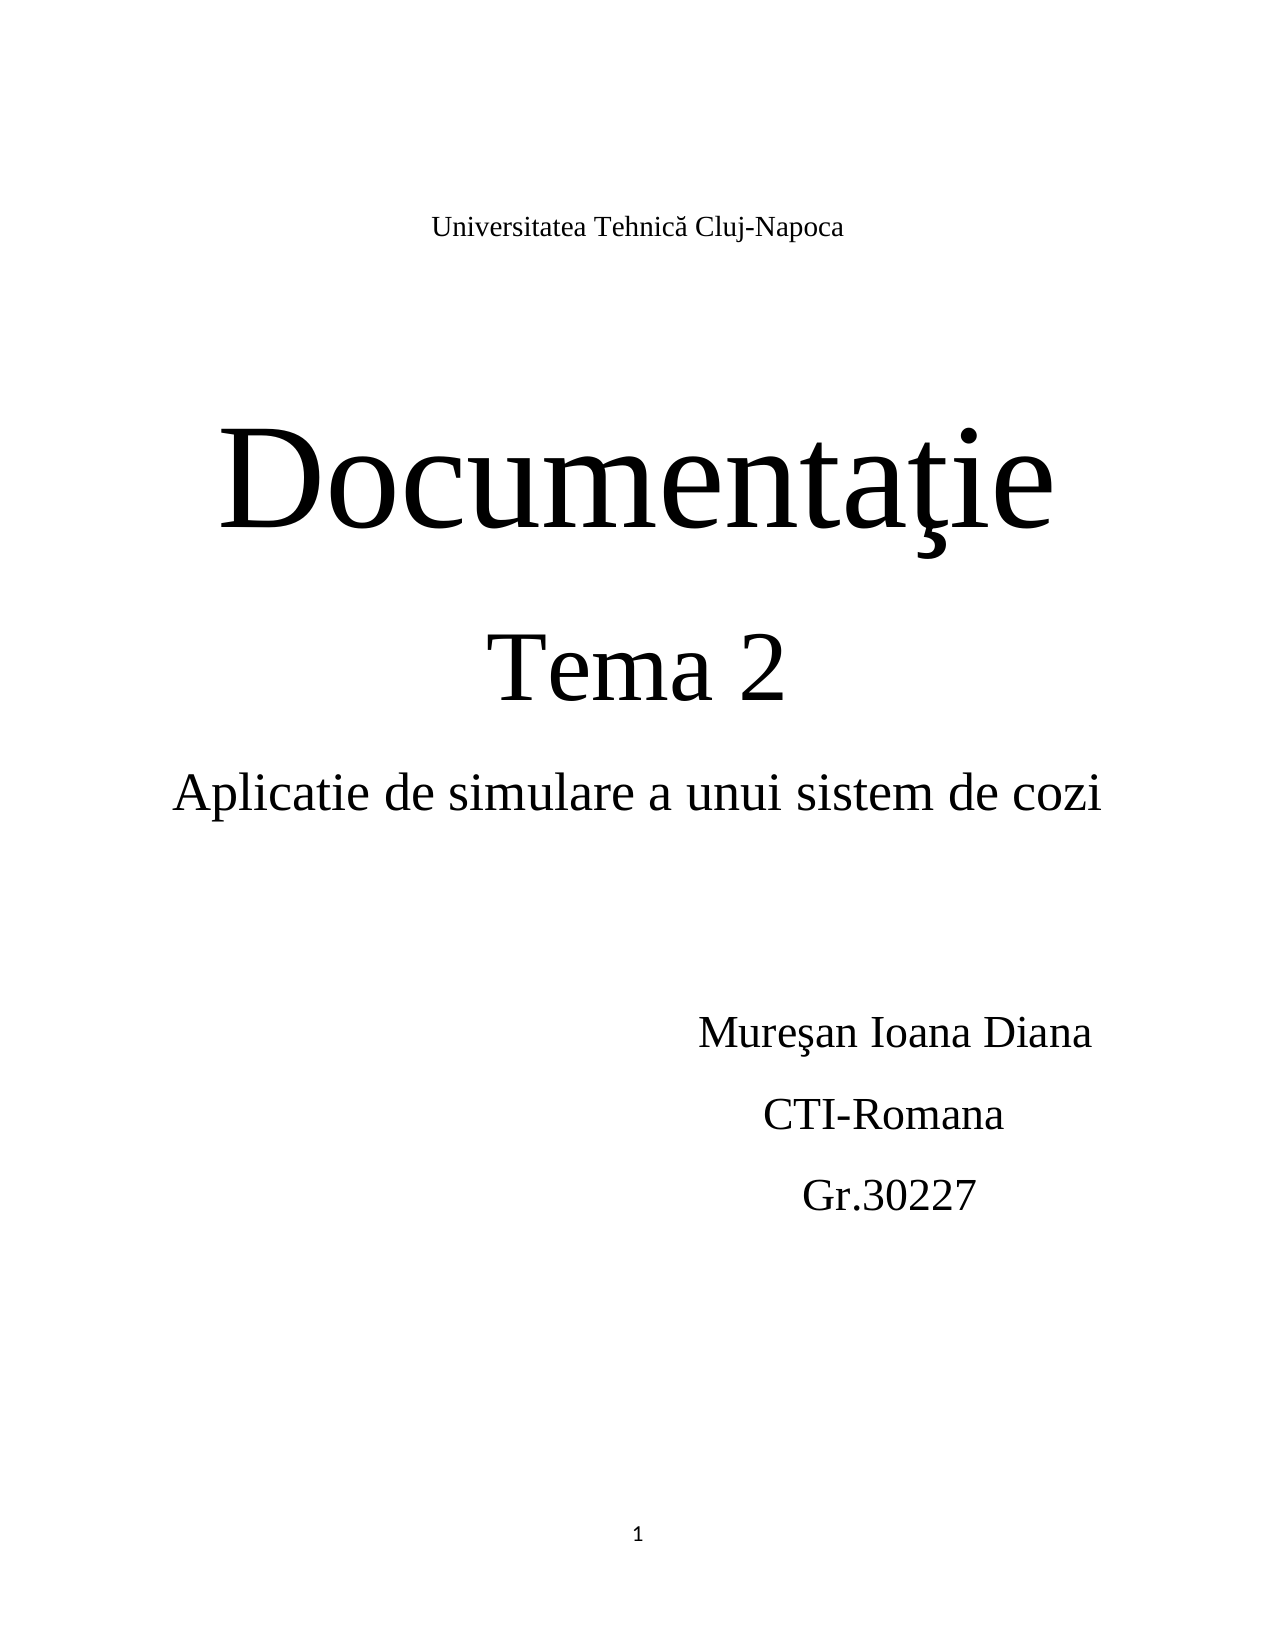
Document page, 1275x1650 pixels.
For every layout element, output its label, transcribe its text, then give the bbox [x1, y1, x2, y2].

text Documentaţie [150, 387, 1125, 560]
text Universitatea Tehnică Cluj-Napoca [150, 209, 1125, 243]
text Tema 2 [150, 607, 1125, 722]
text Aplicatie de simulare a unui sistem de cozi [150, 760, 1125, 822]
text Gr.30227 [150, 1168, 1125, 1221]
text Mureşan Ioana Diana [150, 1005, 1125, 1058]
text CTI-Romana [150, 1086, 1125, 1139]
